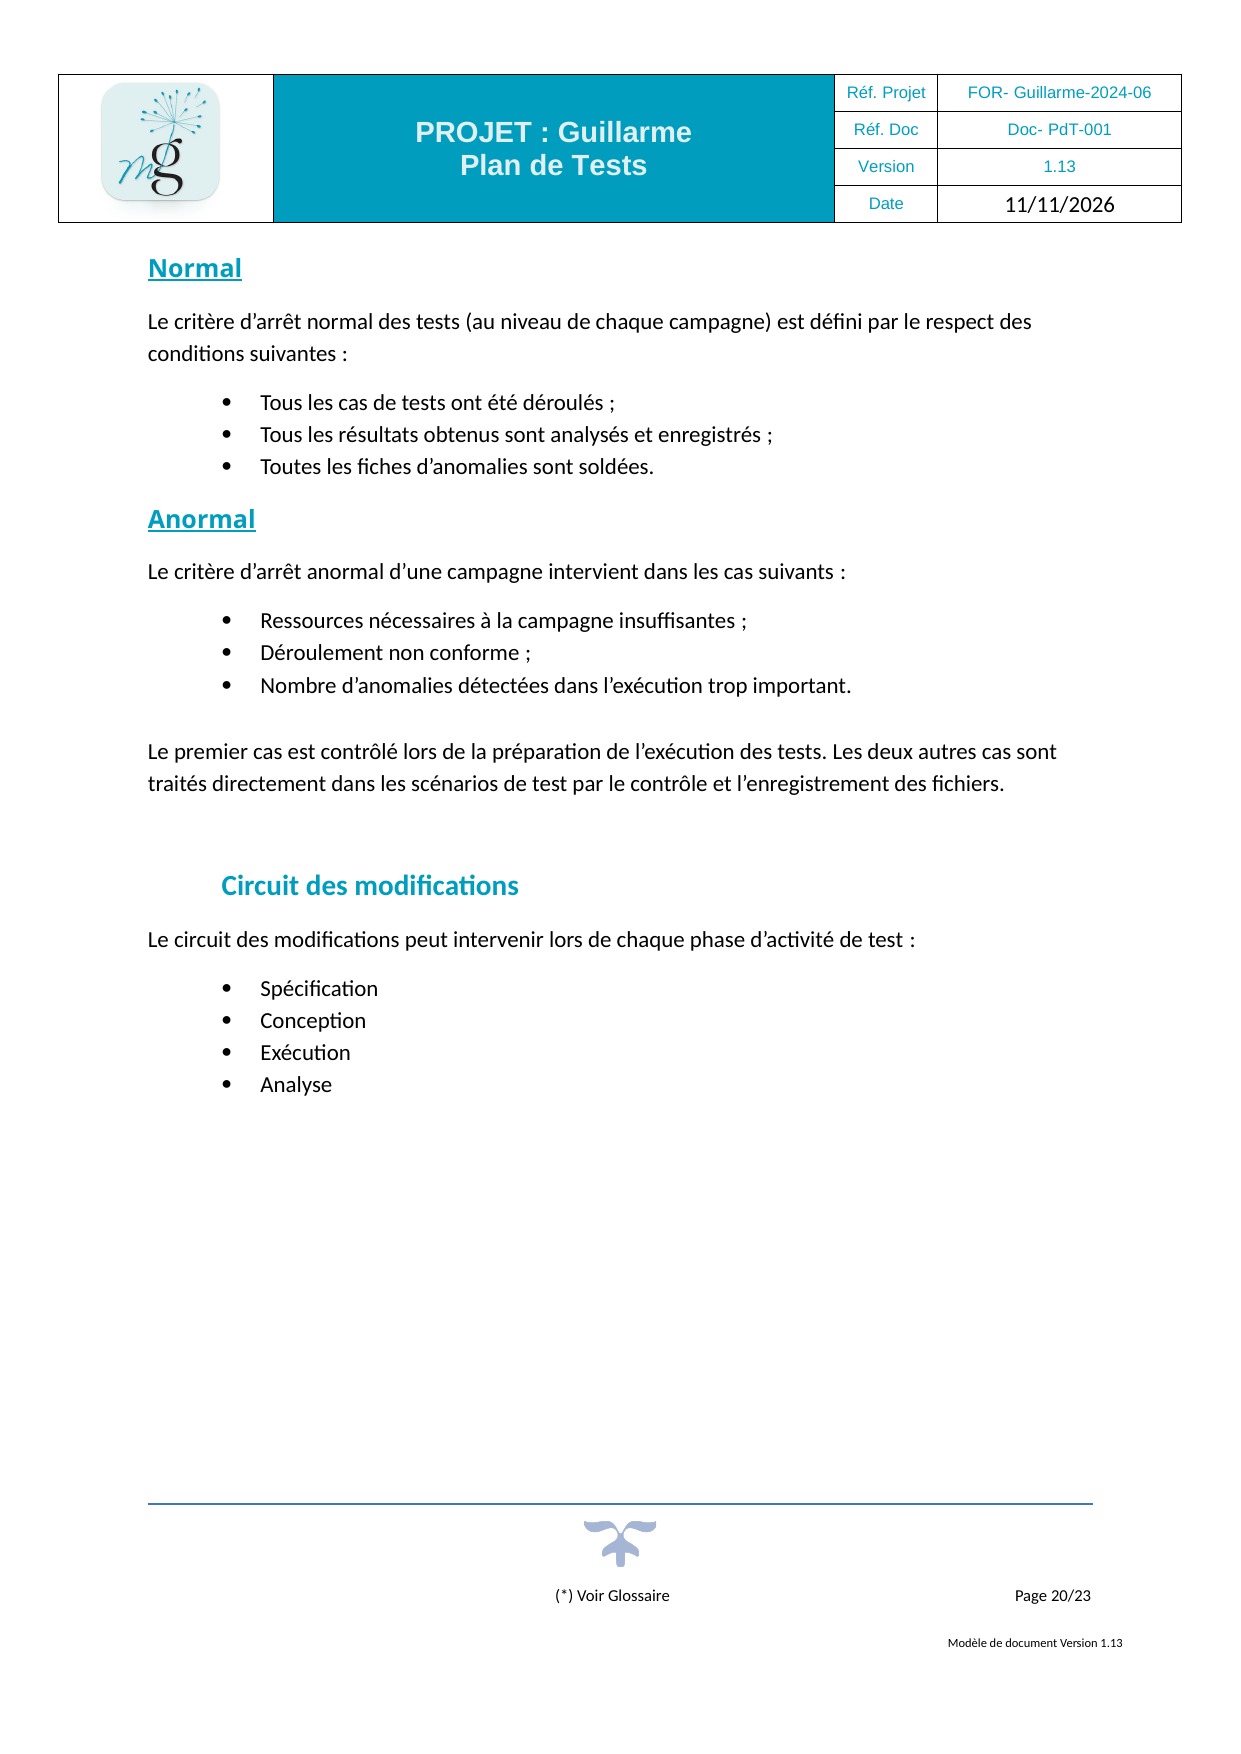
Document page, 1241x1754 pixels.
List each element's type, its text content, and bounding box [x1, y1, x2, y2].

subtitle Normal [148, 251, 1093, 285]
subtitle Circuit des modifications [221, 867, 1093, 903]
text Le circuit des modifications peut intervenir lors de chaque phase d’activité de test : [148, 925, 1093, 953]
list Tous les cas de tests ont été déroulés ; [223, 388, 1093, 416]
list Nombre d’anomalies détectées dans l’exécution trop important. [223, 671, 1093, 699]
list Toutes les fiches d’anomalies sont soldées. [223, 452, 1093, 480]
list Spécification [223, 974, 1093, 1002]
text Le premier cas est contrôlé lors de la préparation de l’exécution des tests. Les deux autres cas sont traités directement dans les scénarios de test par le contrôle et l’enregistrement des fichiers. [148, 737, 1093, 797]
list Tous les résultats obtenus sont analysés et enregistrés ; [223, 420, 1093, 448]
list Analyse [223, 1070, 1093, 1098]
list Déroulement non conforme ; [223, 638, 1093, 667]
list Ressources nécessaires à la campagne insuffisantes ; [223, 606, 1093, 634]
text Le critère d’arrêt normal des tests (au niveau de chaque campagne) est défini par le respect des conditions suivantes : [148, 307, 1093, 367]
list Exécution [223, 1038, 1093, 1066]
text Le critère d’arrêt anormal d’une campagne intervient dans les cas suivants : [148, 557, 1093, 586]
subtitle Anormal [148, 501, 1093, 535]
list Conception [223, 1006, 1093, 1034]
picture [83, 75, 234, 219]
